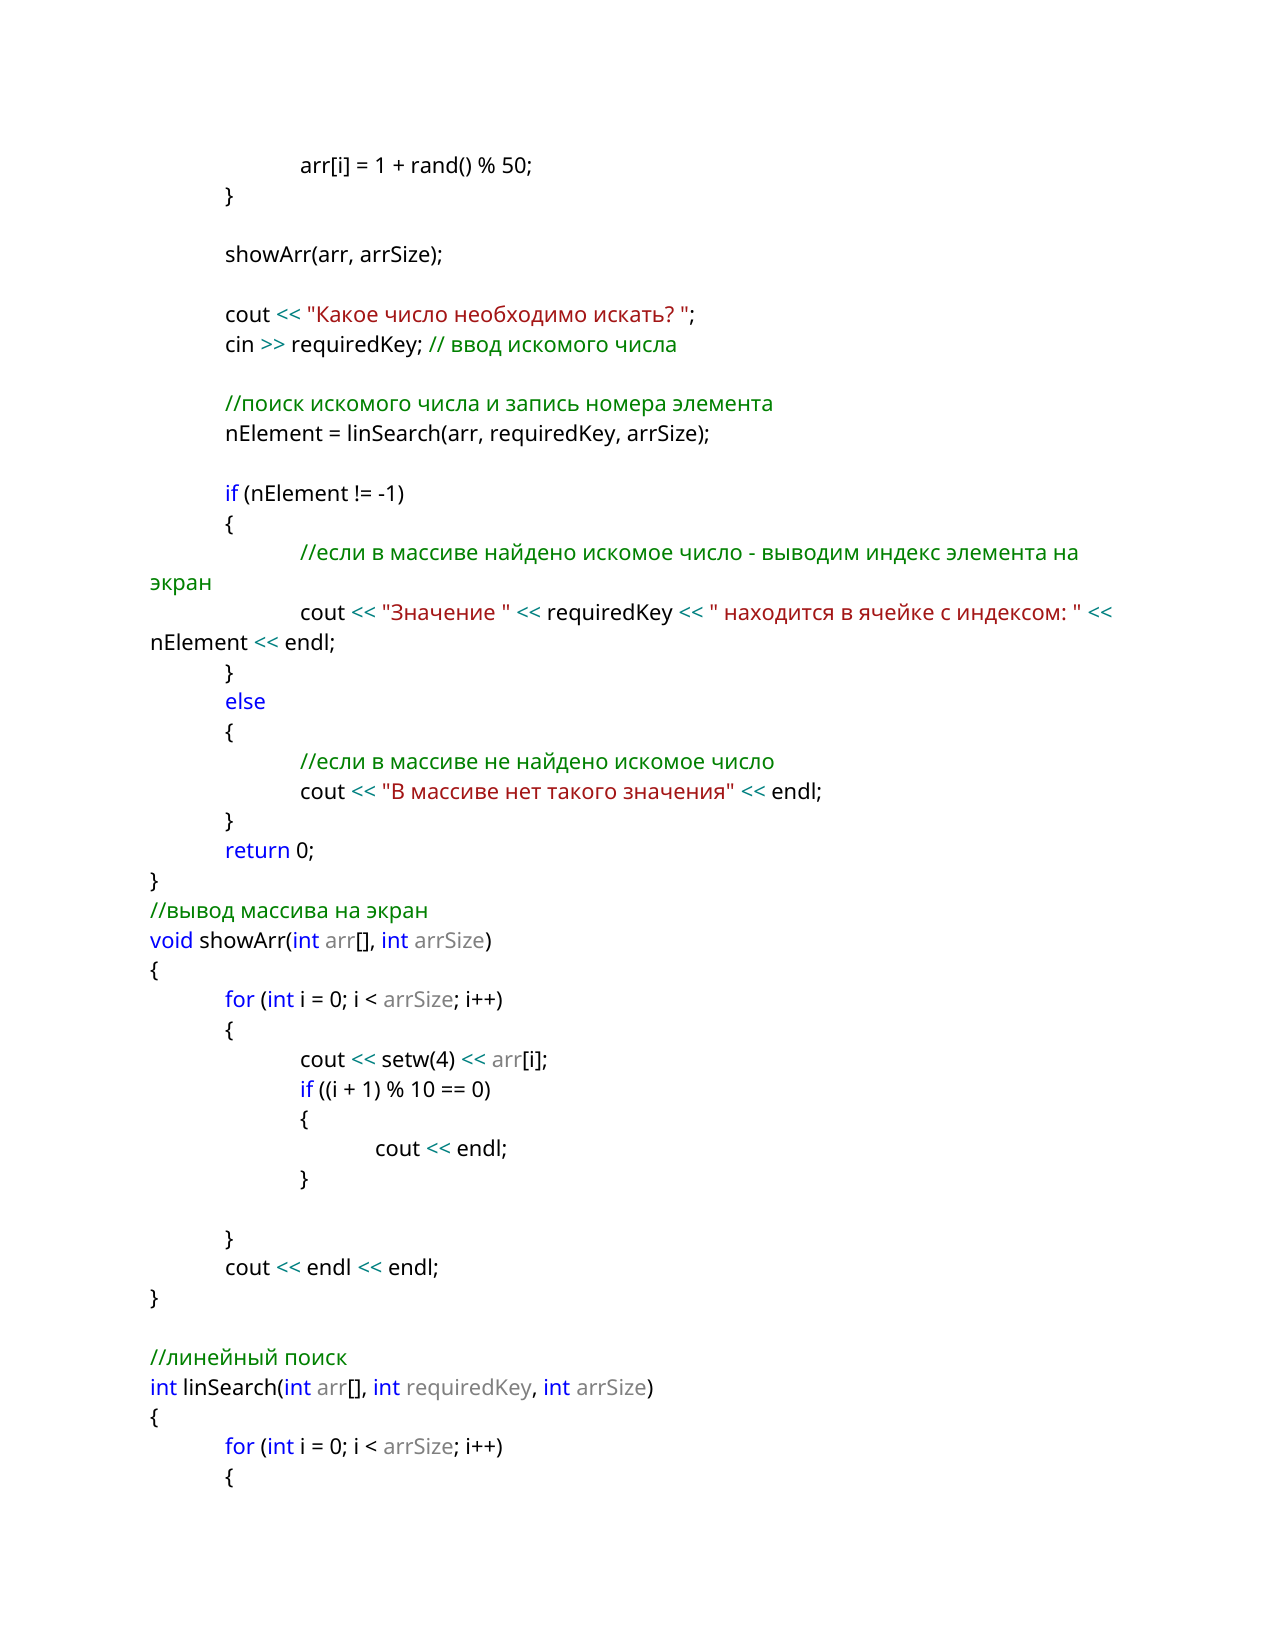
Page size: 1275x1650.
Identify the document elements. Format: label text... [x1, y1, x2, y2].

text else [150, 686, 1125, 716]
text } [150, 865, 1125, 895]
text { [150, 1461, 1125, 1491]
text if ((i + 1) % 10 == 0) [150, 1073, 1125, 1103]
text } [150, 1282, 1125, 1312]
text { [150, 716, 1125, 746]
text } [150, 1163, 1125, 1193]
text //поиск искомого числа и запись номера элемента [150, 388, 1125, 418]
text int linSearch(int arr[], int requiredKey, int arrSize) [150, 1371, 1125, 1401]
text { [150, 954, 1125, 984]
text } [150, 656, 1125, 686]
text void showArr(int arr[], int arrSize) [150, 924, 1125, 954]
text for (int i = 0; i < arrSize; i++) [150, 1431, 1125, 1461]
text { [150, 1401, 1125, 1431]
text cout << "Какое число необходимо искать? "; [150, 299, 1125, 329]
text if (nElement != -1) [150, 478, 1125, 507]
text arr[i] = 1 + rand() % 50; [150, 150, 1125, 180]
text nElement = linSearch(arr, requiredKey, arrSize); [150, 418, 1125, 448]
text cout << endl; [150, 1133, 1125, 1163]
text cout << "В массиве нет такого значения" << endl; [150, 776, 1125, 805]
text //вывод массива на экран [150, 895, 1125, 924]
text } [150, 805, 1125, 835]
text } [150, 180, 1125, 209]
text for (int i = 0; i < arrSize; i++) [150, 984, 1125, 1014]
text cout << setw(4) << arr[i]; [150, 1044, 1125, 1073]
text { [150, 1103, 1125, 1133]
text } [150, 1222, 1125, 1252]
text //если в массиве не найдено искомое число [150, 746, 1125, 776]
text cin >> requiredKey; // ввод искомого числа [150, 329, 1125, 358]
text return 0; [150, 835, 1125, 865]
text showArr(arr, arrSize); [150, 239, 1125, 269]
text cout << endl << endl; [150, 1252, 1125, 1282]
text //если в массиве найдено искомое число - выводим индекс элемента на экран [150, 537, 1125, 597]
text //линейный поиск [150, 1342, 1125, 1371]
text cout << "Значение " << requiredKey << " находится в ячейке с индексом: " << nElement << endl; [150, 597, 1125, 656]
text { [150, 1014, 1125, 1044]
text { [150, 507, 1125, 537]
